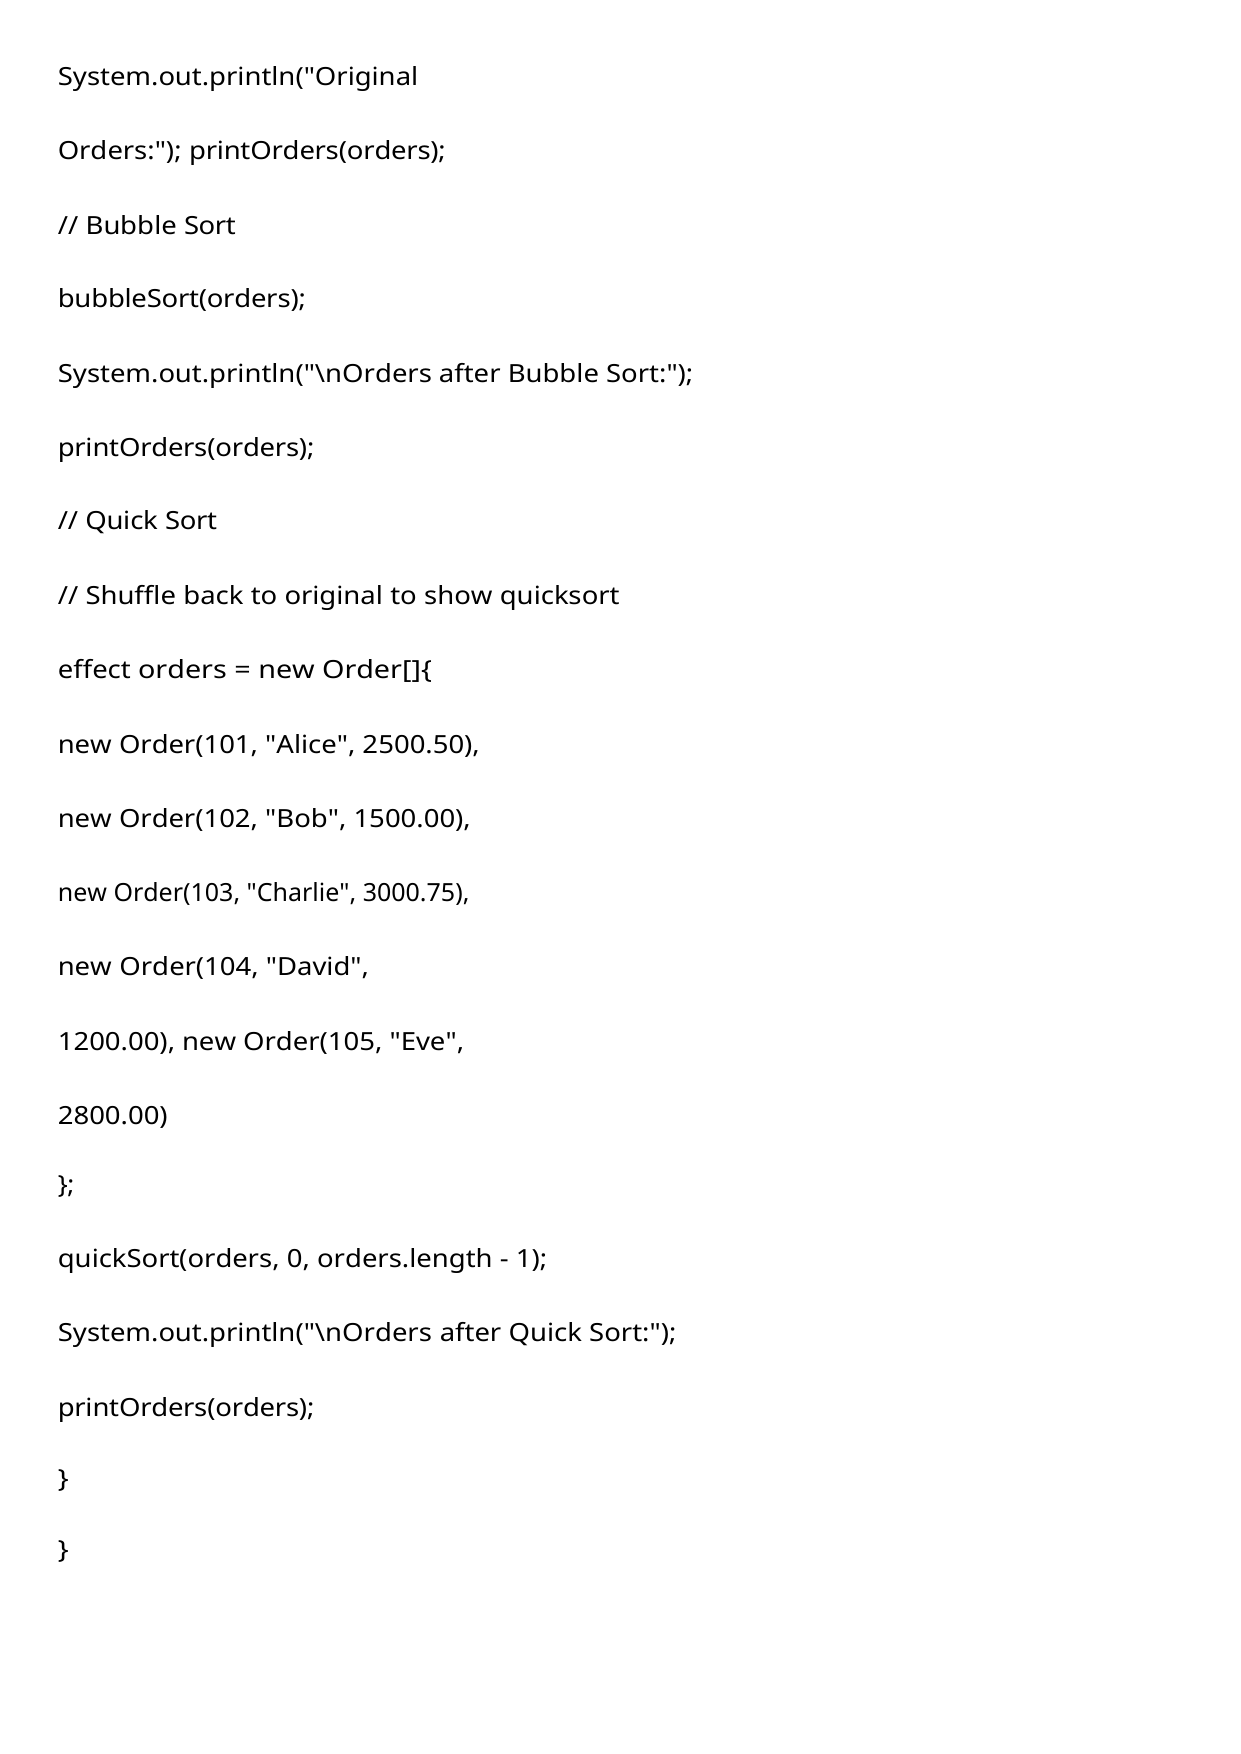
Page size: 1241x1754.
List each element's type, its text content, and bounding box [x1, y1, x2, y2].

text // Quick Sort [58, 503, 1240, 537]
text System.out.println("Original Orders:"); printOrders(orders); [58, 59, 517, 167]
text new Order(101, "Alice", 2500.50), new Order(102, "Bob", 1500.00), new Order(103, "Charlie", 3000.75), new Order(104, "David", 1200.00), new Order(105, "Eve", 2800.00) [58, 727, 486, 1131]
text // Shuffle back to original to show quicksort effect orders = new Order[]{ [58, 578, 663, 685]
text bubbleSort(orders); [58, 281, 1240, 315]
text quickSort(orders, 0, orders.length - 1); System.out.println("\nOrders after Quick Sort:"); printOrders(orders); [58, 1240, 748, 1424]
text System.out.println("\nOrders after Bubble Sort:"); printOrders(orders); [58, 356, 748, 463]
text } [58, 1532, 1240, 1566]
text // Bubble Sort [58, 208, 1240, 242]
text }; [58, 1172, 1240, 1199]
text } [58, 1465, 1240, 1493]
